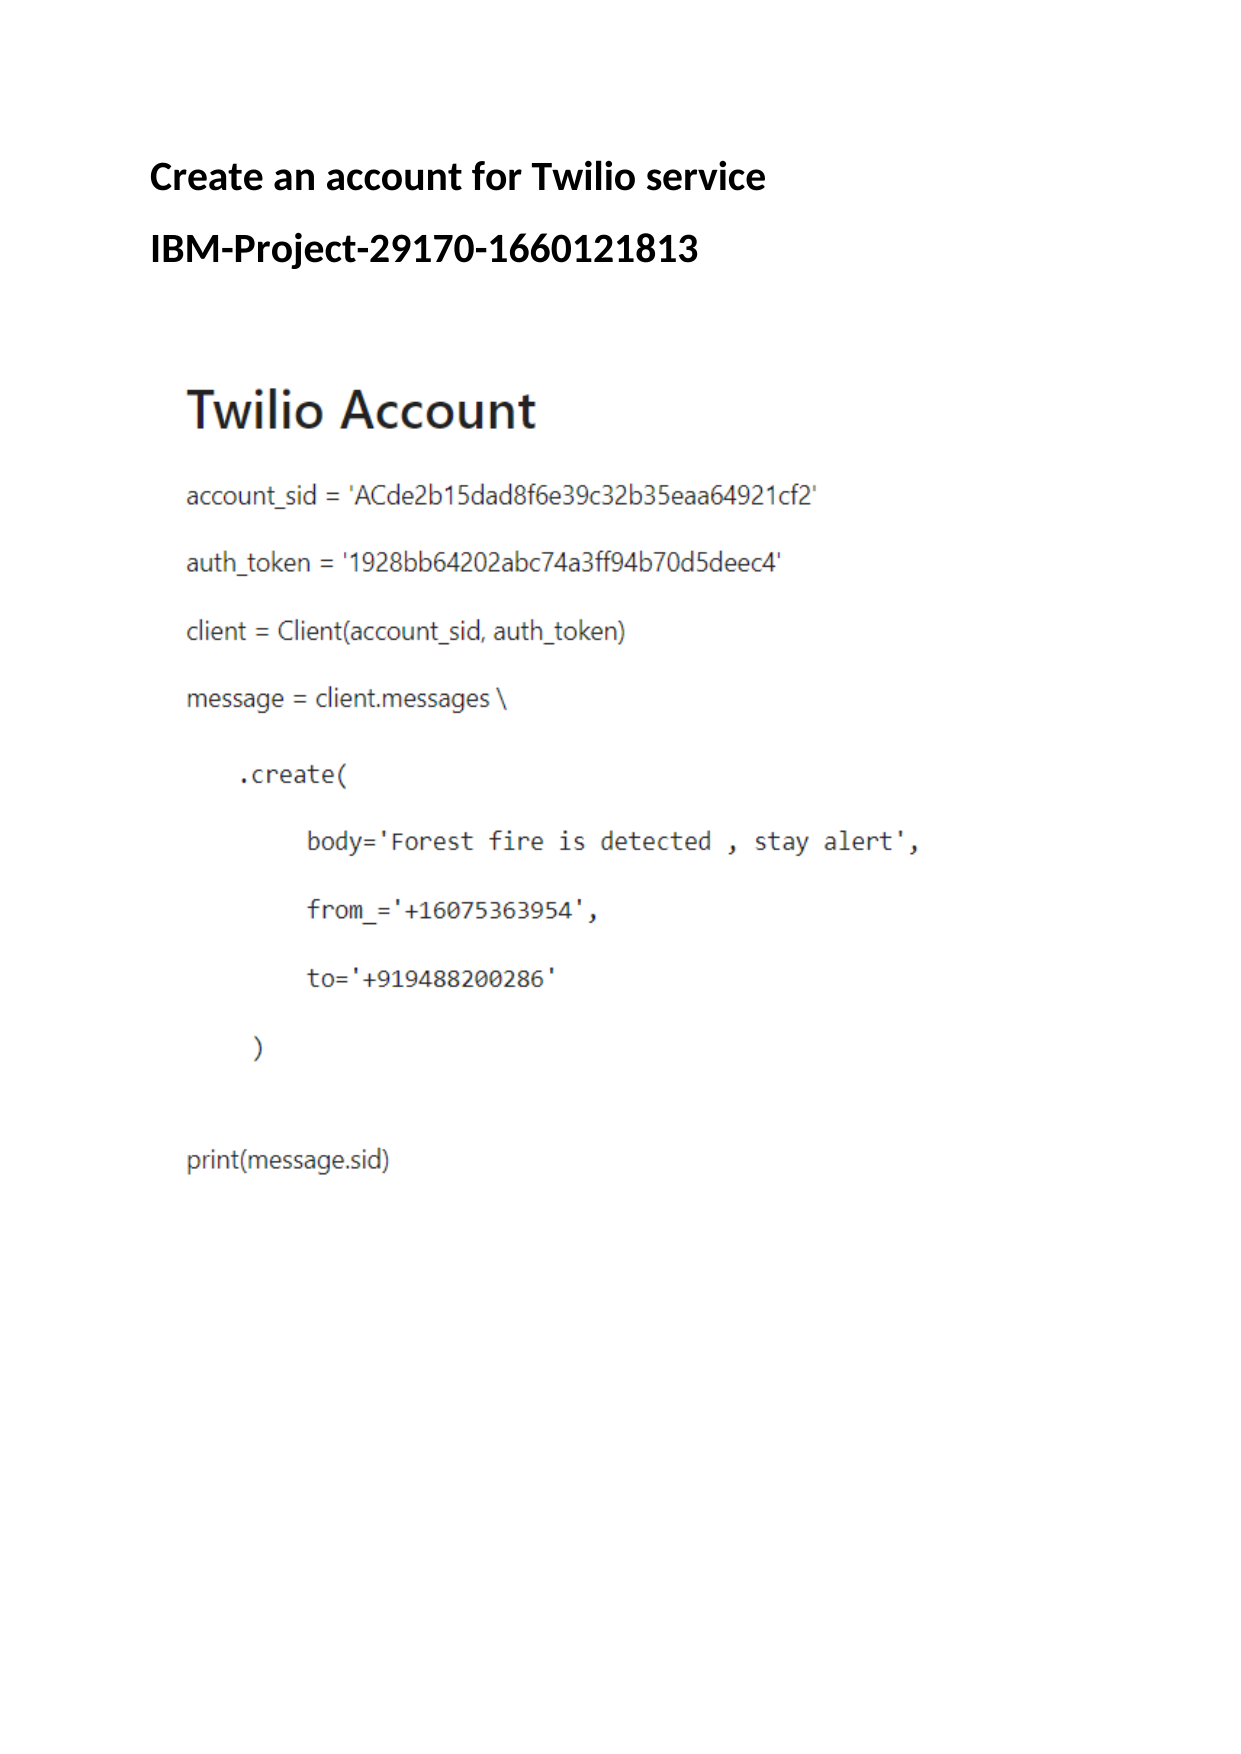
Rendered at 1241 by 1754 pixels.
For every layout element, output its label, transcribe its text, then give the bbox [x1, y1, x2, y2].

text IBM-Project-29170-1660121813 [150, 222, 1090, 272]
text Create an account for Twilio service [150, 150, 1090, 201]
picture [150, 364, 953, 1209]
